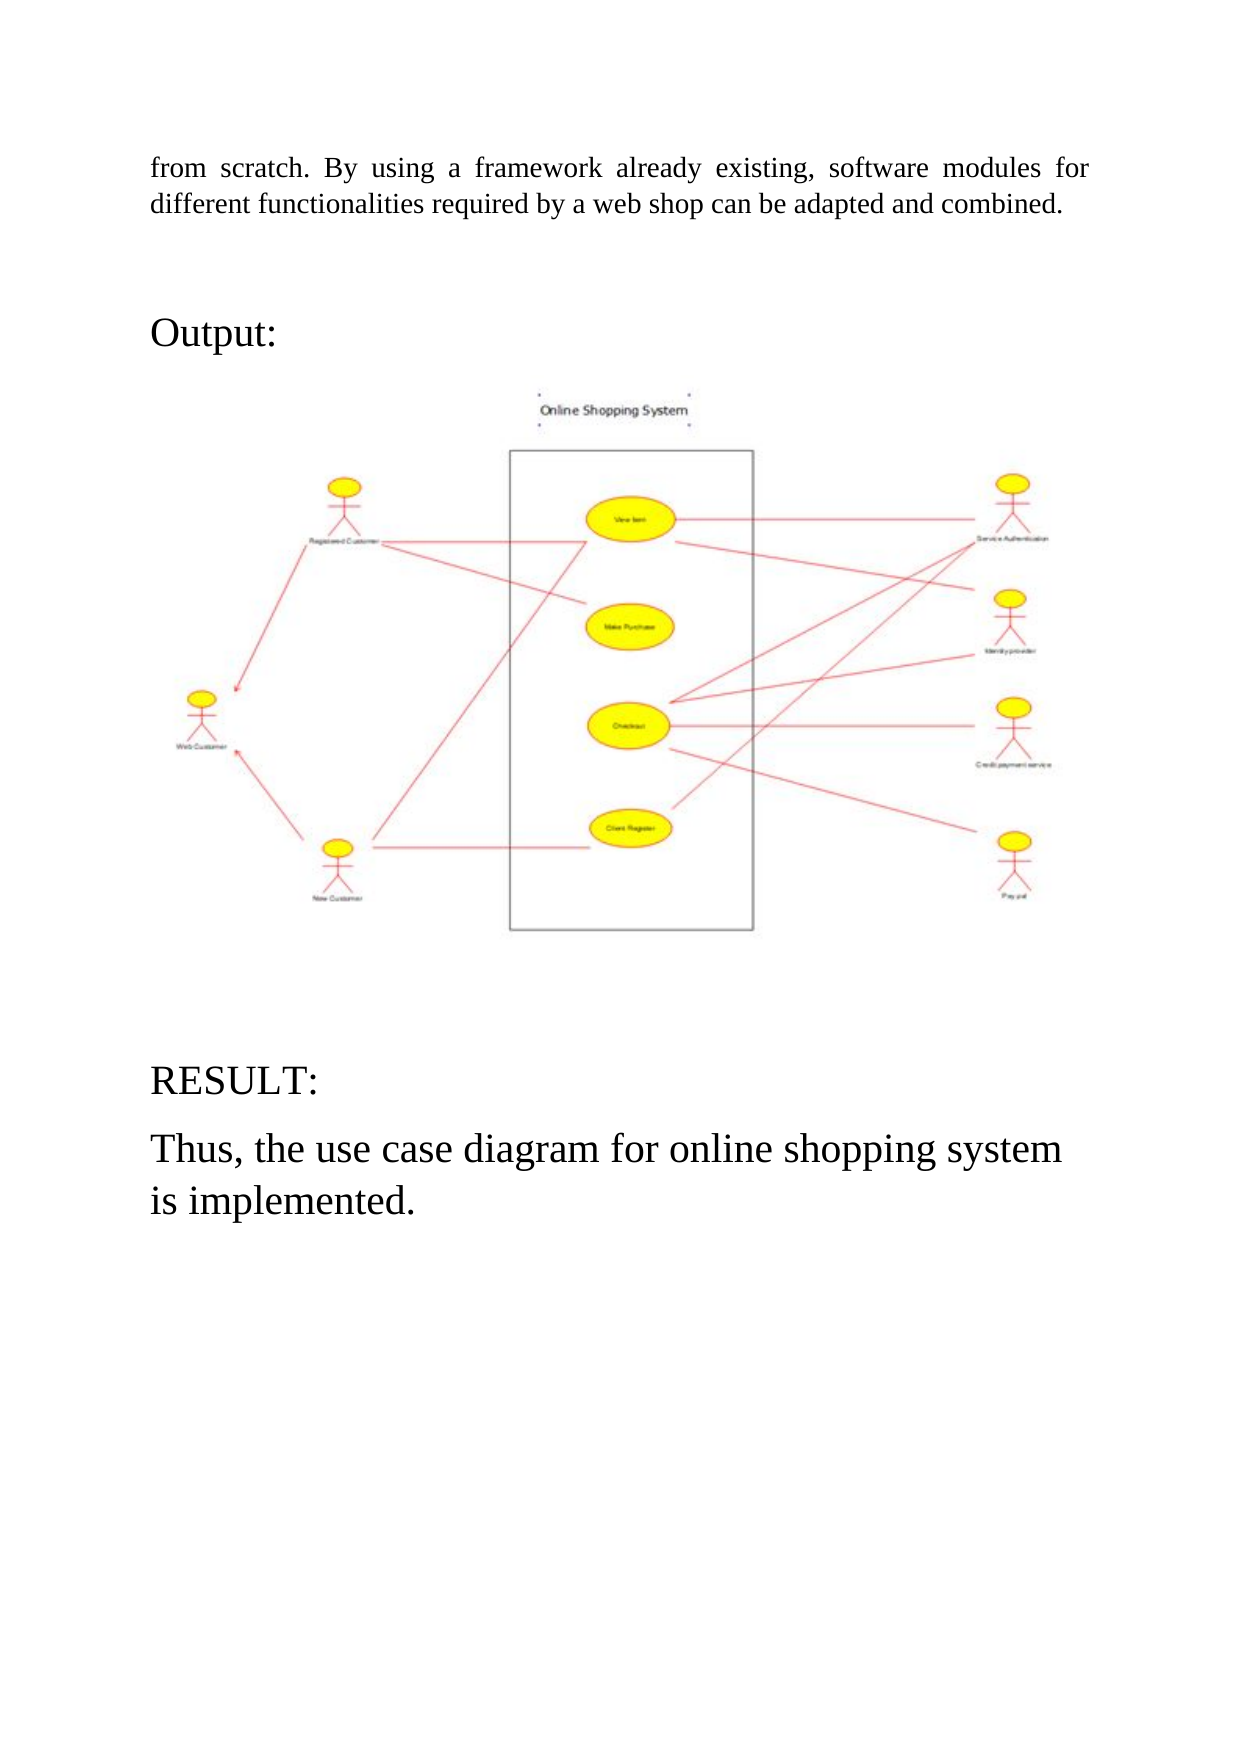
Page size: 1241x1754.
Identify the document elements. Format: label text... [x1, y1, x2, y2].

picture [150, 375, 1090, 969]
text Output: [150, 307, 1090, 355]
text RESULT: [150, 1055, 1090, 1103]
text Thus, the use case diagram for online shopping system is implemented. [150, 1124, 1090, 1223]
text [150, 150, 1090, 220]
